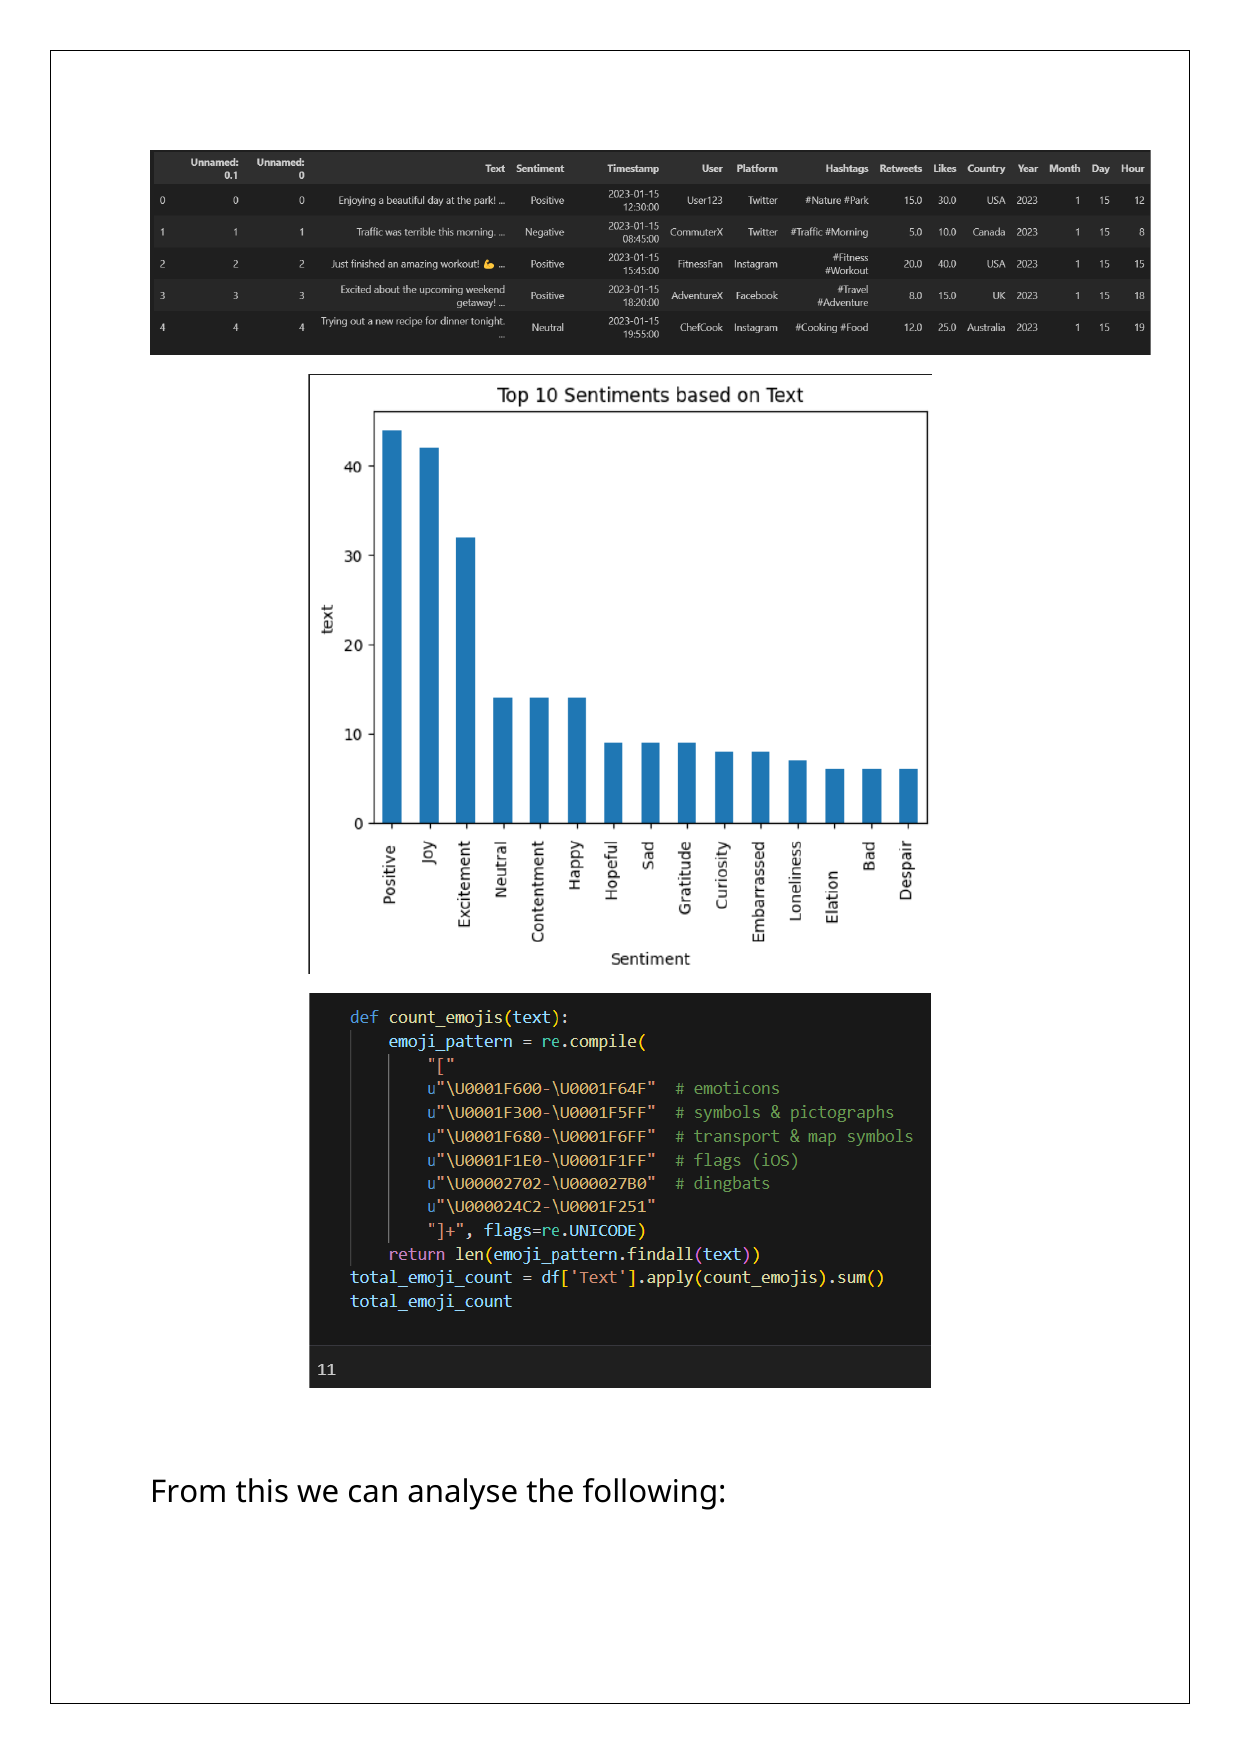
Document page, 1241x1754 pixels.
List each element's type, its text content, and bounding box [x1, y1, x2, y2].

picture [309, 993, 931, 1388]
picture [150, 150, 1151, 355]
picture [308, 374, 932, 974]
text From this we can analyse the following: [150, 1469, 1090, 1512]
